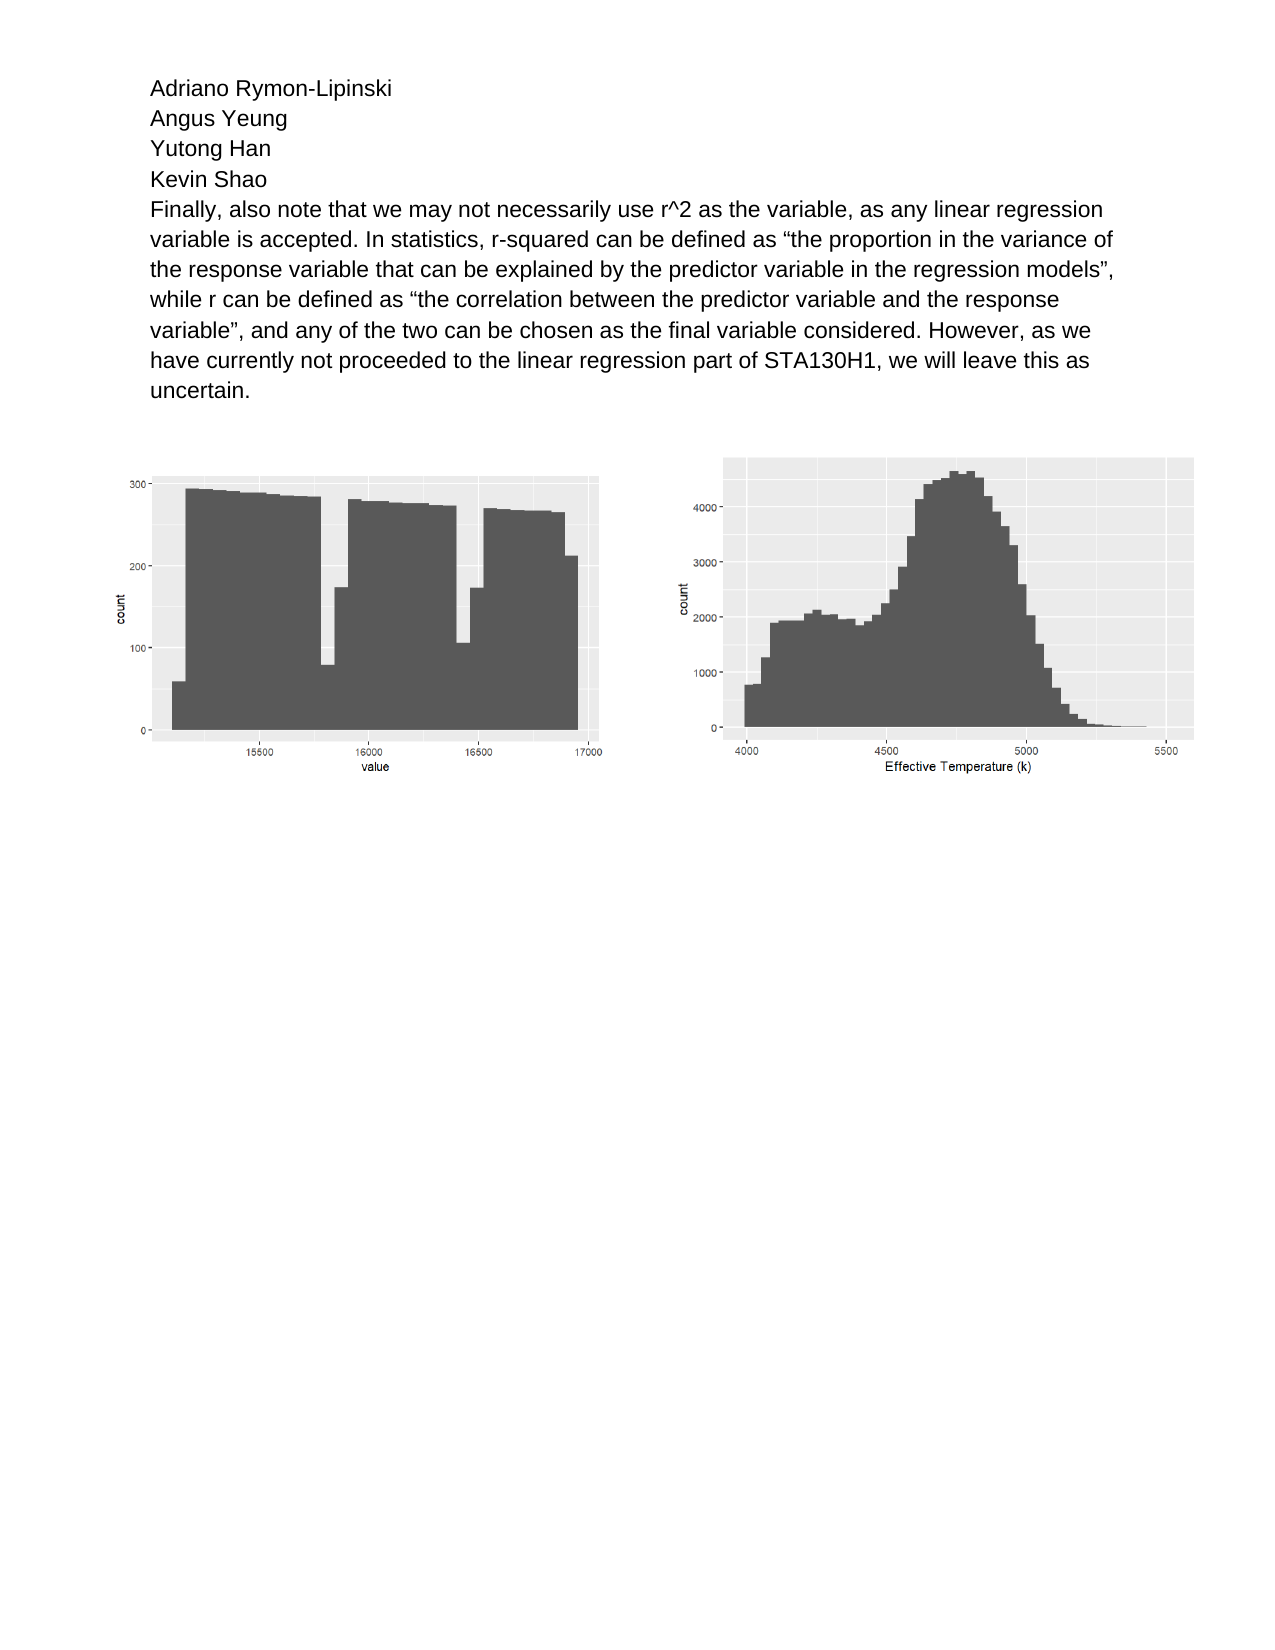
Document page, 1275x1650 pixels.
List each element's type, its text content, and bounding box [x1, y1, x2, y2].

text Finally, also note that we may not necessarily use r^2 as the variable, as any linear regression variable is accepted. In statistics, r-squared can be defined as “the proportion in the variance of the response variable that can be explained by the predictor variable in the regression models”, while r can be defined as “the correlation between the predictor variable and the response variable”, and any of the two can be chosen as the final variable considered. However, as we have currently not proceeded to the linear regression part of STA130H1, we will leave this as uncertain. [150, 196, 1125, 403]
picture [114, 473, 611, 778]
picture [676, 453, 1197, 779]
